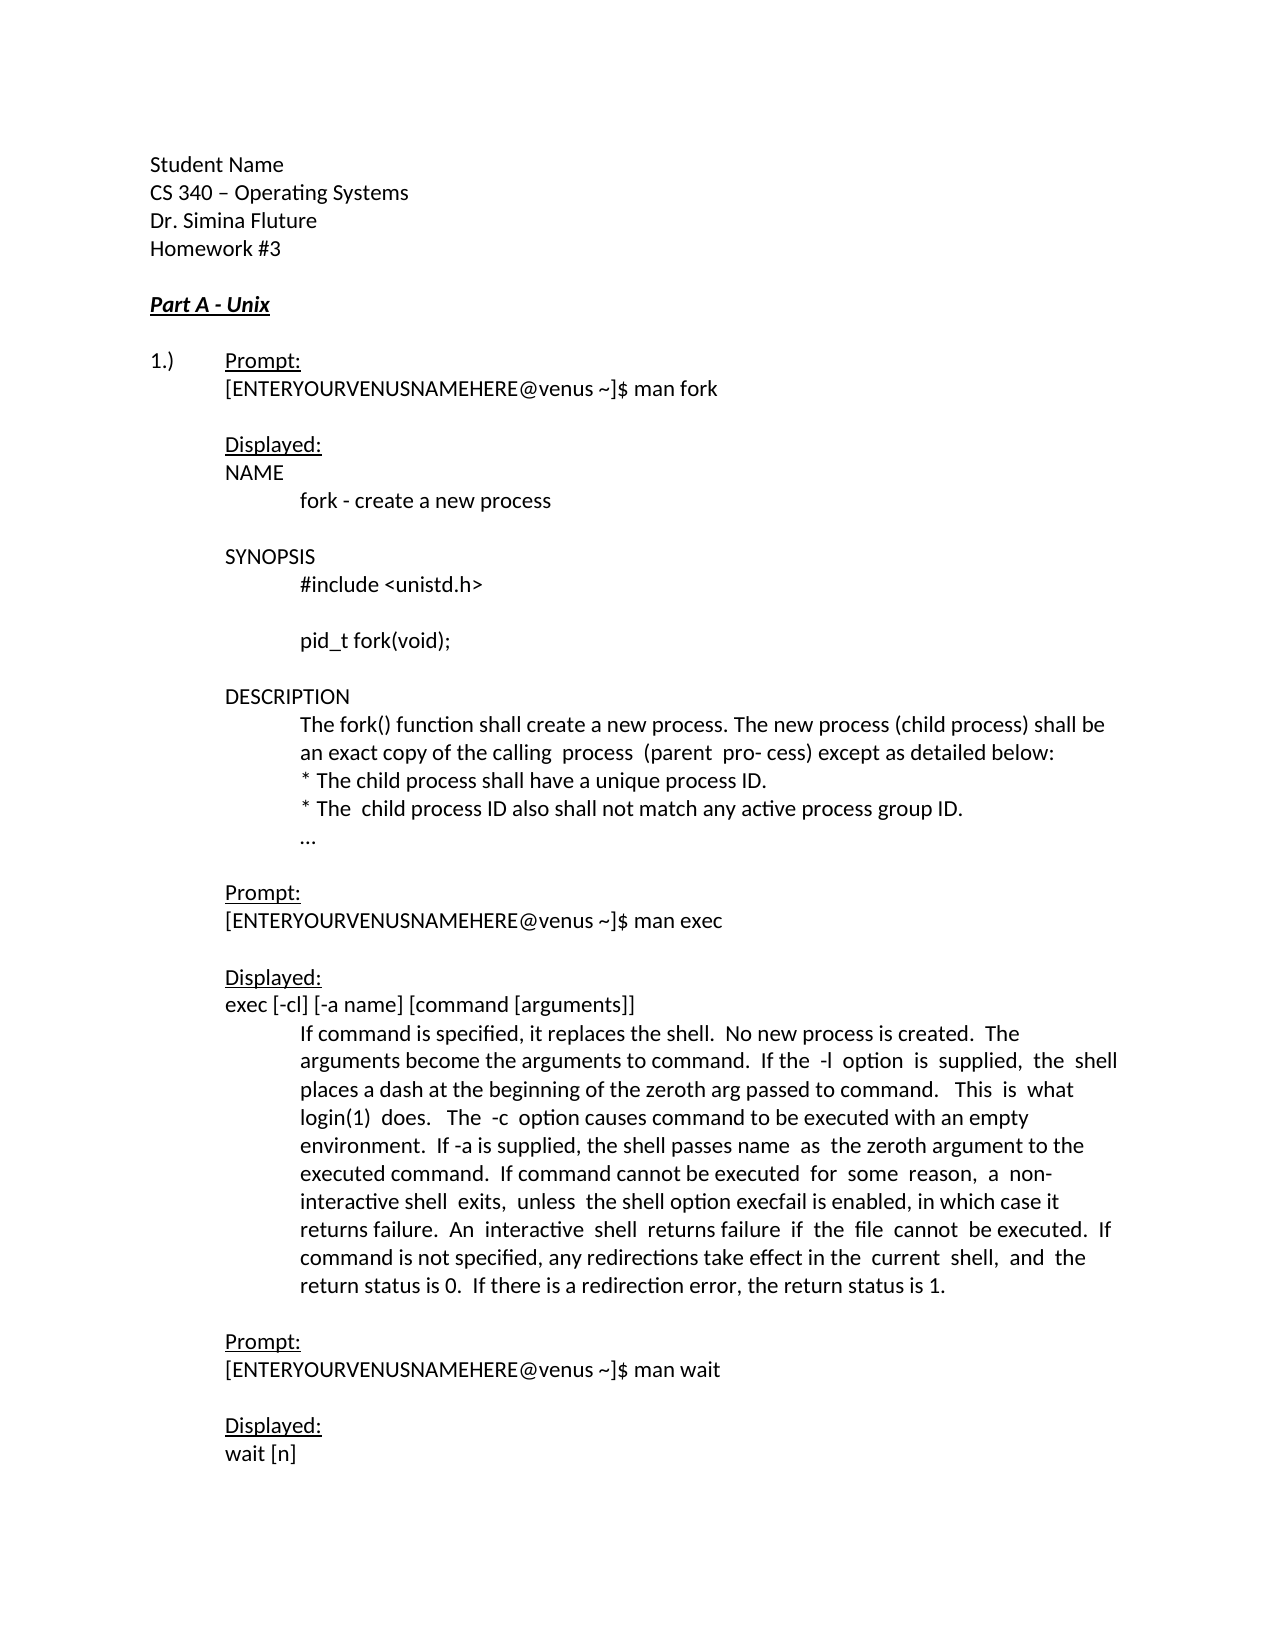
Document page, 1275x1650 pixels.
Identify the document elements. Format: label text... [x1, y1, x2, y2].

text Prompt: [150, 1327, 1125, 1355]
text Part A - Unix [150, 290, 1125, 318]
text Prompt: [150, 878, 1125, 907]
text * The child process ID also shall not match any active process group ID. [225, 794, 1125, 822]
text Displayed: [150, 1411, 1125, 1439]
text Homework #3 [150, 234, 1125, 262]
text The fork() function shall create a new process. The new process (child process) shall be an exact copy of the calling process (parent pro- cess) except as detailed below: [300, 710, 1125, 766]
text DESCRIPTION [150, 682, 1125, 710]
text [ENTERYOURVENUSNAMEHERE@venus ~]$ man wait [150, 1355, 1125, 1383]
text Dr. Simina Fluture [150, 206, 1125, 234]
text fork - create a new process [150, 486, 1125, 514]
text #include <unistd.h> [150, 570, 1125, 598]
text Student Name [150, 150, 1125, 178]
text CS 340 – Operating Systems [150, 178, 1125, 206]
text [ENTERYOURVENUSNAMEHERE@venus ~]$ man exec [150, 907, 1125, 934]
text NAME [150, 458, 1125, 486]
text Displayed: [150, 963, 1125, 991]
text pid_t fork(void); [150, 626, 1125, 654]
text 1.) Prompt: [150, 346, 1125, 374]
text exec [-cl] [-a name] [command [arguments]] [150, 991, 1125, 1019]
text If command is specified, it replaces the shell. No new process is created. The arguments become the arguments to command. If the -l option is supplied, the shell places a dash at the beginning of the zeroth arg passed to command. This is what login(1) does. The -c option causes command to be executed with an empty environment. If -a is supplied, the shell passes name as the zeroth argument to the executed command. If command cannot be executed for some reason, a non-interactive shell exits, unless the shell option execfail is enabled, in which case it returns failure. An interactive shell returns failure if the file cannot be executed. If command is not specified, any redirections take effect in the current shell, and the return status is 0. If there is a redirection error, the return status is 1. [300, 1019, 1125, 1299]
text Displayed: [150, 430, 1125, 458]
text * The child process shall have a unique process ID. [225, 766, 1125, 794]
text wait [n] [225, 1439, 1125, 1467]
text [ENTERYOURVENUSNAMEHERE@venus ~]$ man fork [150, 374, 1125, 402]
text SYNOPSIS [150, 542, 1125, 570]
text … [225, 822, 1125, 851]
